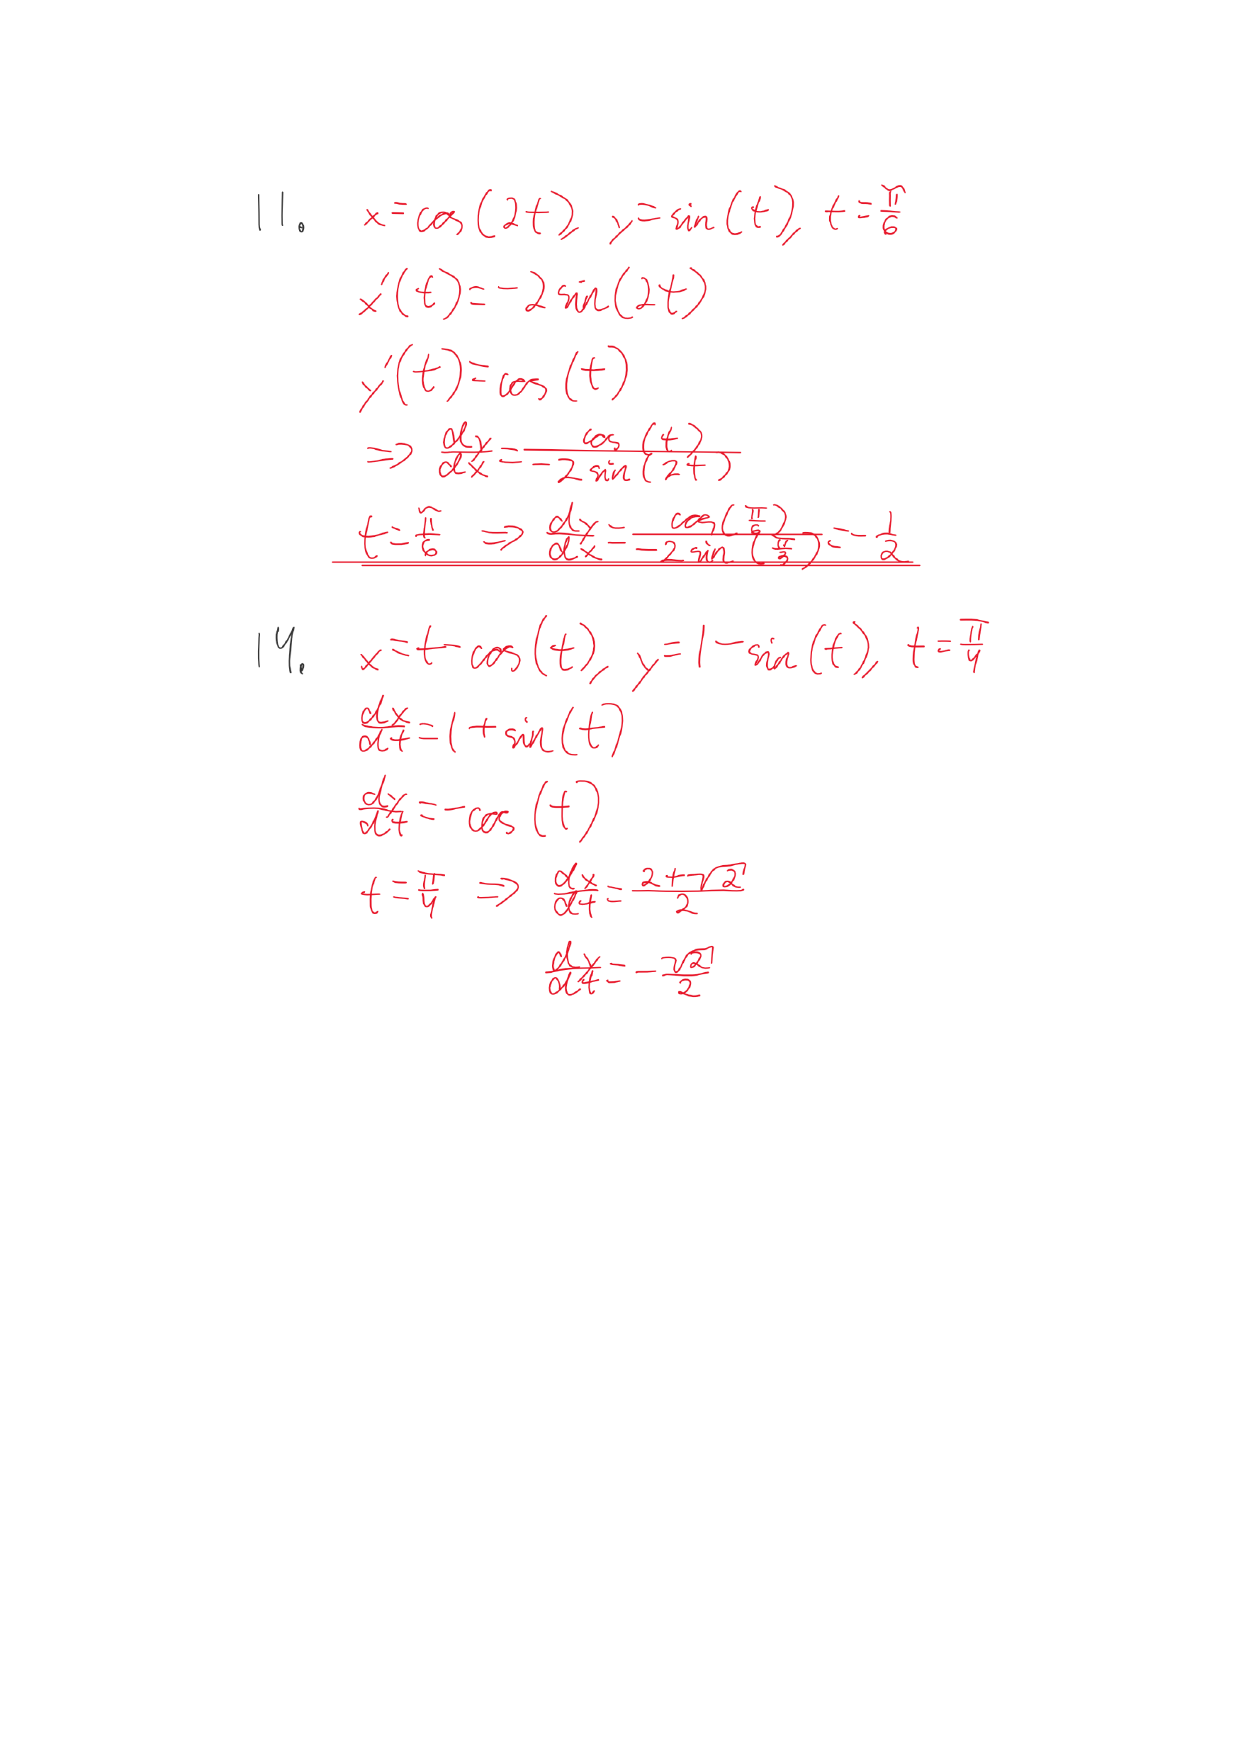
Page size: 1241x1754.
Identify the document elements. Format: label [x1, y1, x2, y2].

picture [147, 147, 1093, 1029]
